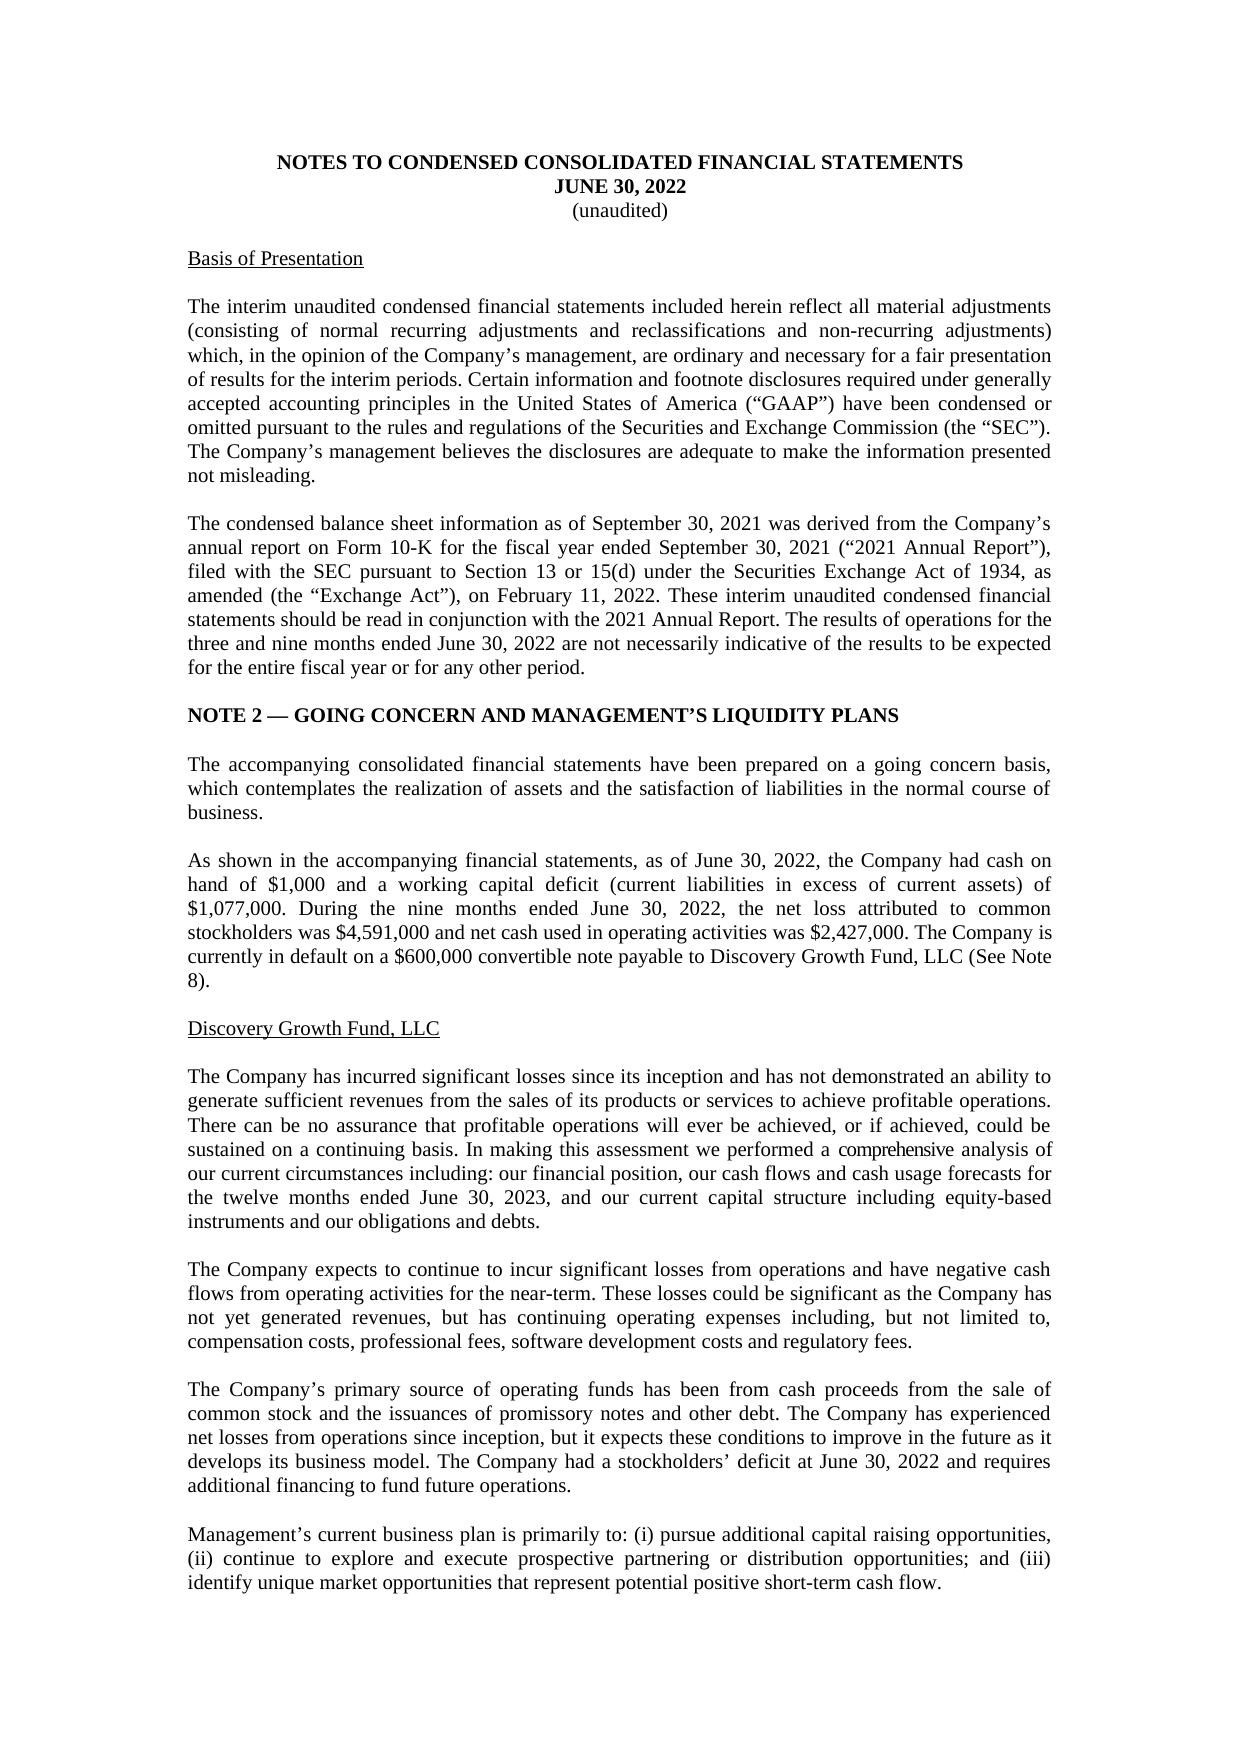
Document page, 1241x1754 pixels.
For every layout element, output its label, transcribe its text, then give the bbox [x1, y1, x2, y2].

text (unaudited) [187, 198, 1053, 222]
text The Company has incurred significant losses since its inception and has not demonstrated an ability to generate sufficient revenues from the sales of its products or services to achieve profitable operations. There can be no assurance that profitable operations will ever be achieved, or if achieved, could be sustained on a continuing basis. In making this assessment we performed a comprehensive analysis of our current circumstances including: our financial position, our cash flows and cash usage forecasts for the twelve months ended June 30, 2023, and our current capital structure including equity-based instruments and our obligations and debts. [187, 1064, 1053, 1233]
text Management’s current business plan is primarily to: (i) pursue additional capital raising opportunities, (ii) continue to explore and execute prospective partnering or distribution opportunities; and (iii) identify unique market opportunities that represent potential positive short-term cash flow. [187, 1522, 1053, 1594]
text The Company’s primary source of operating funds has been from cash proceeds from the sale of common stock and the issuances of promissory notes and other debt. The Company has experienced net losses from operations since inception, but it expects these conditions to improve in the future as it develops its business model. The Company had a stockholders’ deficit at June 30, 2022 and requires additional financing to fund future operations. [187, 1377, 1053, 1497]
text Discovery Growth Fund, LLC [187, 1016, 1053, 1040]
text Basis of Presentation [187, 246, 1053, 270]
text The condensed balance sheet information as of September 30, 2021 was derived from the Company’s annual report on Form 10-K for the fiscal year ended September 30, 2021 (“2021 Annual Report”), filed with the SEC pursuant to Section 13 or 15(d) under the Securities Exchange Act of 1934, as amended (the “Exchange Act”), on February 11, 2022. These interim unaudited condensed financial statements should be read in conjunction with the 2021 Annual Report. The results of operations for the three and nine months ended June 30, 2022 are not necessarily indicative of the results to be expected for the entire fiscal year or for any other period. [187, 511, 1053, 679]
text NOTE 2 — GOING CONCERN AND MANAGEMENT’S LIQUIDITY PLANS [187, 703, 1053, 727]
text As shown in the accompanying financial statements, as of June 30, 2022, the Company had cash on hand of $1,000 and a working capital deficit (current liabilities in excess of current assets) of $1,077,000. During the nine months ended June 30, 2022, the net loss attributed to common stockholders was $4,591,000 and net cash used in operating activities was $2,427,000. The Company is currently in default on a $600,000 convertible note payable to Discovery Growth Fund, LLC (See Note 8). [187, 848, 1053, 992]
text The interim unaudited condensed financial statements included herein reflect all material adjustments (consisting of normal recurring adjustments and reclassifications and non-recurring adjustments) which, in the opinion of the Company’s management, are ordinary and necessary for a fair presentation of results for the interim periods. Certain information and footnote disclosures required under generally accepted accounting principles in the United States of America (“GAAP”) have been condensed or omitted pursuant to the rules and regulations of the Securities and Exchange Commission (the “SEC”). The Company’s management believes the disclosures are adequate to make the information presented not misleading. [187, 294, 1053, 487]
text JUNE 30, 2022 [187, 174, 1053, 198]
text The accompanying consolidated financial statements have been prepared on a going concern basis, which contemplates the realization of assets and the satisfaction of liabilities in the normal course of business. [187, 752, 1053, 824]
text NOTES TO CONDENSED CONSOLIDATED FINANCIAL STATEMENTS [187, 150, 1053, 174]
text The Company expects to continue to incur significant losses from operations and have negative cash flows from operating activities for the near-term. These losses could be significant as the Company has not yet generated revenues, but has continuing operating expenses including, but not limited to, compensation costs, professional fees, software development costs and regulatory fees. [187, 1257, 1053, 1353]
